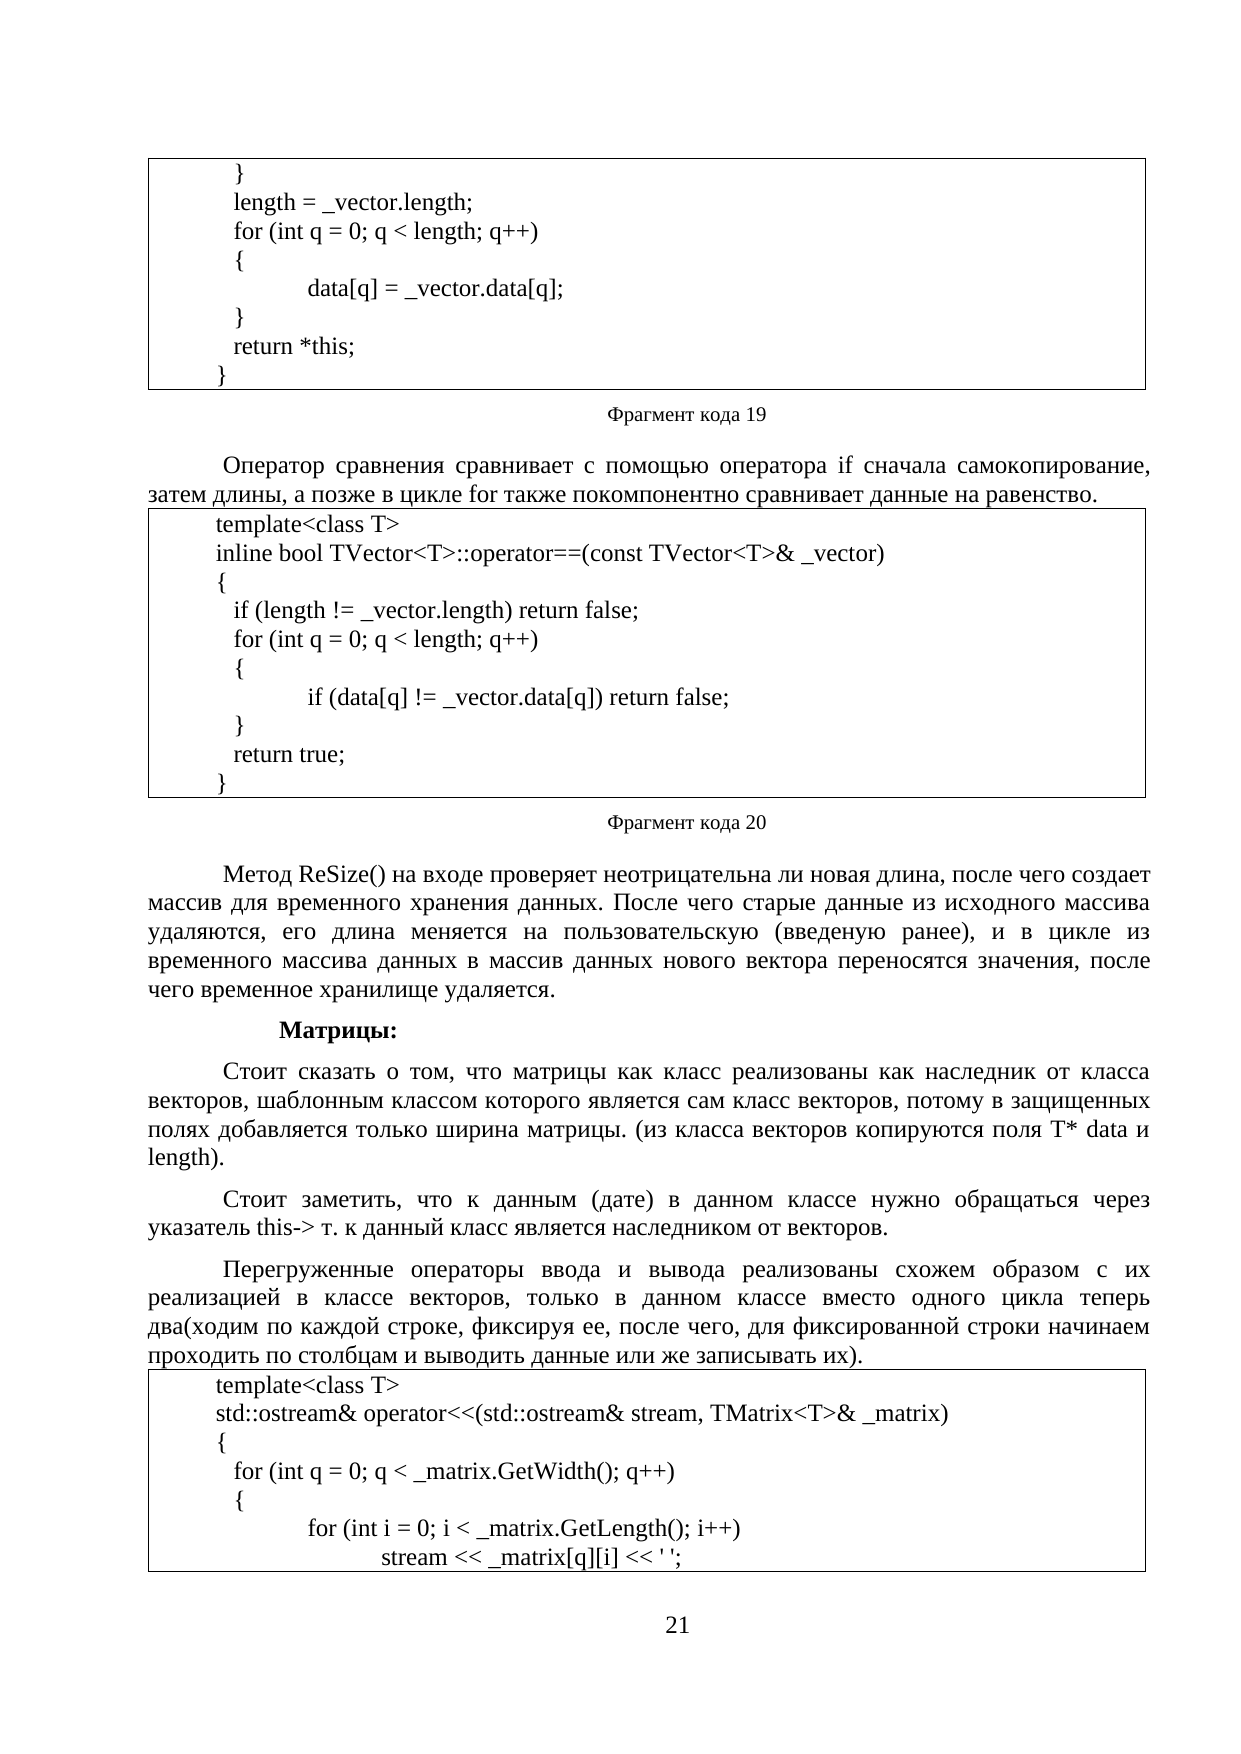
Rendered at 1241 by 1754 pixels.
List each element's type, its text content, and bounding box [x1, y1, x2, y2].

table_header template<class T> inline bool TVector<T>::operator==(const TVector<T>& _vector) { if (length != _vector.length) return false; for (int q = 0; q < length; q++) { if (data[q] != _vector.data[q]) return false; } return true; } [149, 509, 1145, 797]
text Фрагмент кода 19 [148, 402, 1152, 426]
text Стоит сказать о том, что матрицы как класс реализованы как наследник от класса векторов, шаблонным классом которого является сам класс векторов, потому в защищенных полях добавляется только ширина матрицы. (из класса векторов копируются поля T* data и length). [148, 1056, 1152, 1171]
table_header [149, 159, 1145, 388]
text Матрицы: [223, 1015, 1152, 1044]
text Метод ReSize() на входе проверяет неотрицательна ли новая длина, после чего создает массив для временного хранения данных. После чего старые данные из исходного массива удаляются, его длина меняется на пользовательскую (введеную ранее), и в цикле из временного массива данных в массив данных нового вектора переносятся значения, после чего временное хранилище удаляется. [148, 859, 1152, 1002]
text Стоит заметить, что к данным (дате) в данном классе нужно обращаться через указатель this-> т. к данный класс является наследником от векторов. [148, 1184, 1152, 1241]
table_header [149, 1370, 1145, 1571]
text Перегруженные операторы ввода и вывода реализованы схожем образом с их реализацией в классе векторов, только в данном классе вместо одного цикла теперь два(ходим по каждой строке, фиксируя ее, после чего, для фиксированной строки начинаем проходить по столбцам и выводить данные или же записывать их). [148, 1254, 1152, 1369]
text Фрагмент кода 20 [148, 810, 1152, 834]
text Оператор сравнения сравнивает с помощью оператора if сначала самокопирование, затем длины, а позже в цикле for также покомпонентно сравнивает данные на равенство. [148, 451, 1152, 508]
